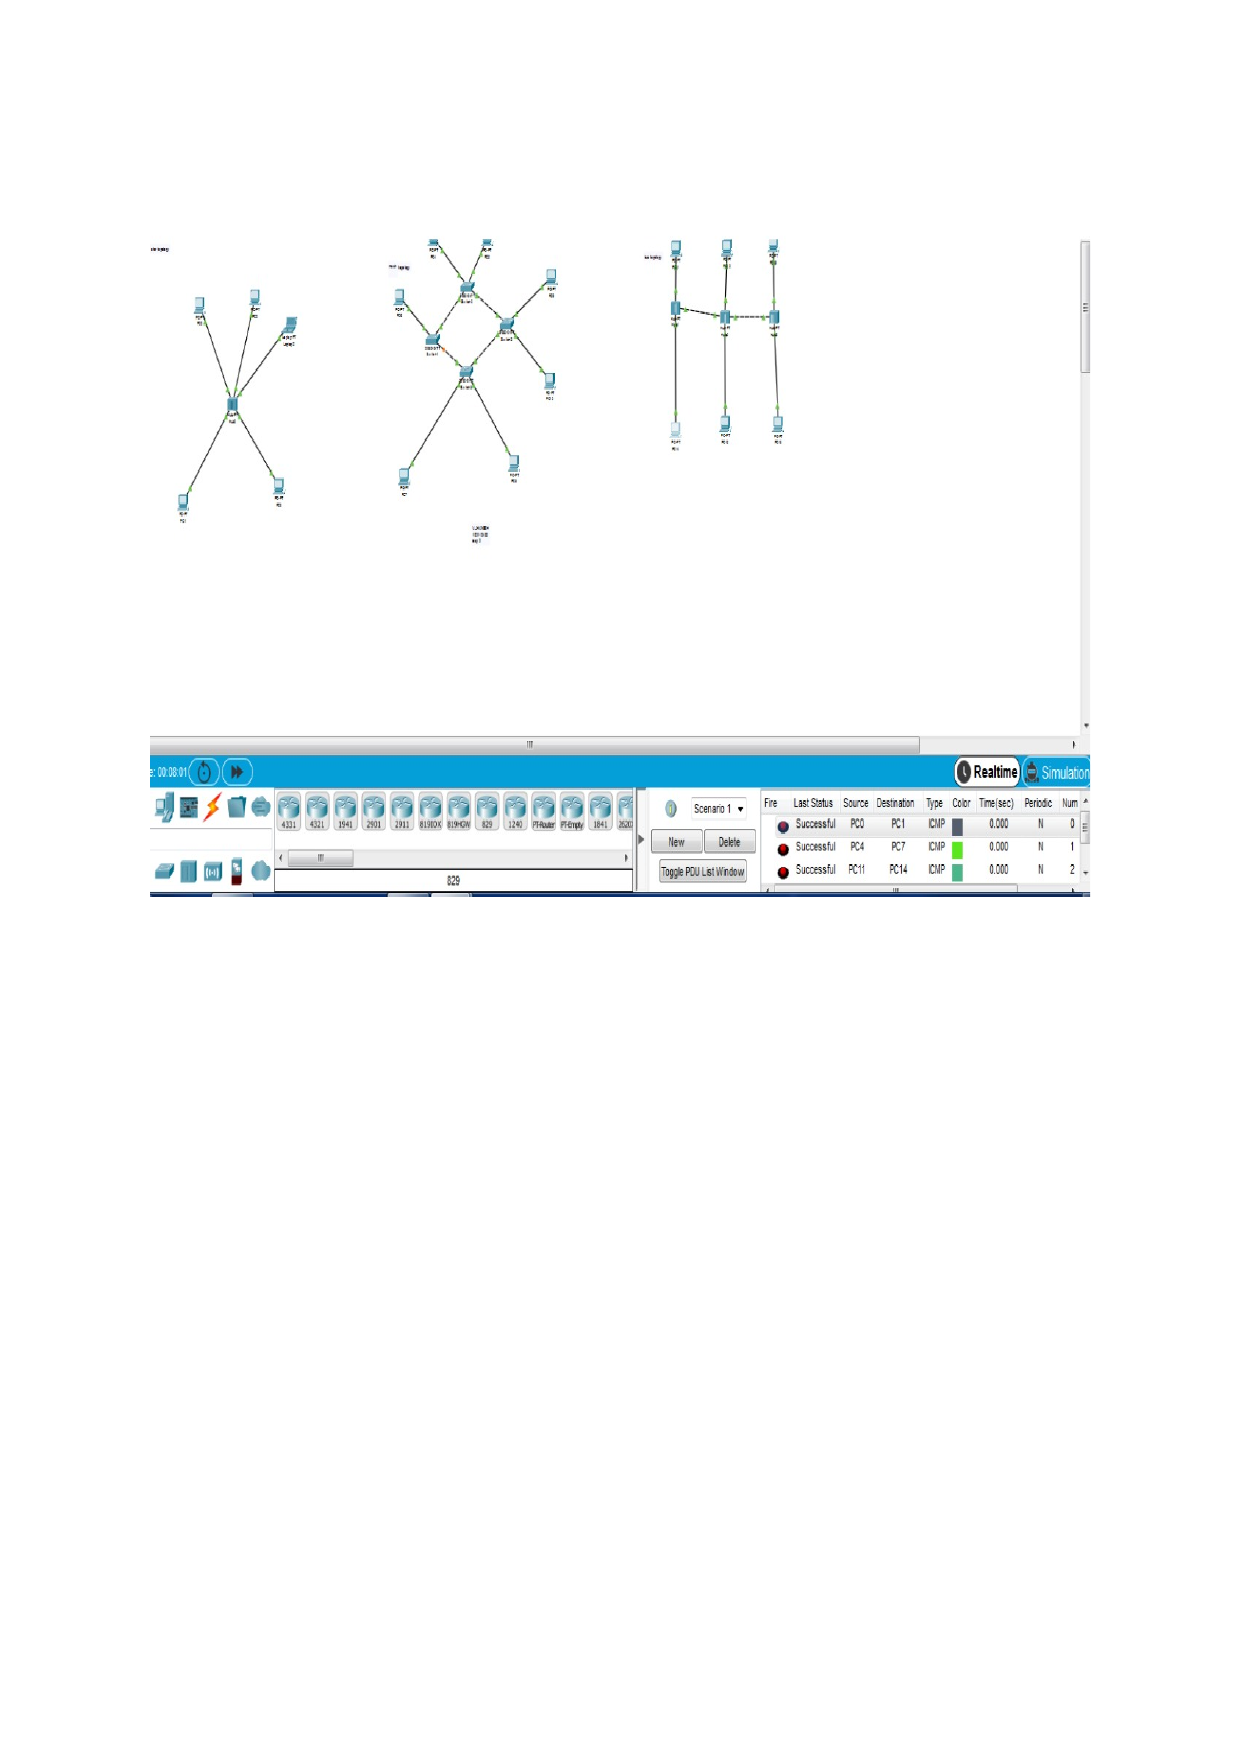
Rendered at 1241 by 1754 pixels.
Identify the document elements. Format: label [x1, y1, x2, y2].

picture [158, 767, 186, 777]
picture [150, 218, 1091, 897]
picture [232, 767, 242, 777]
